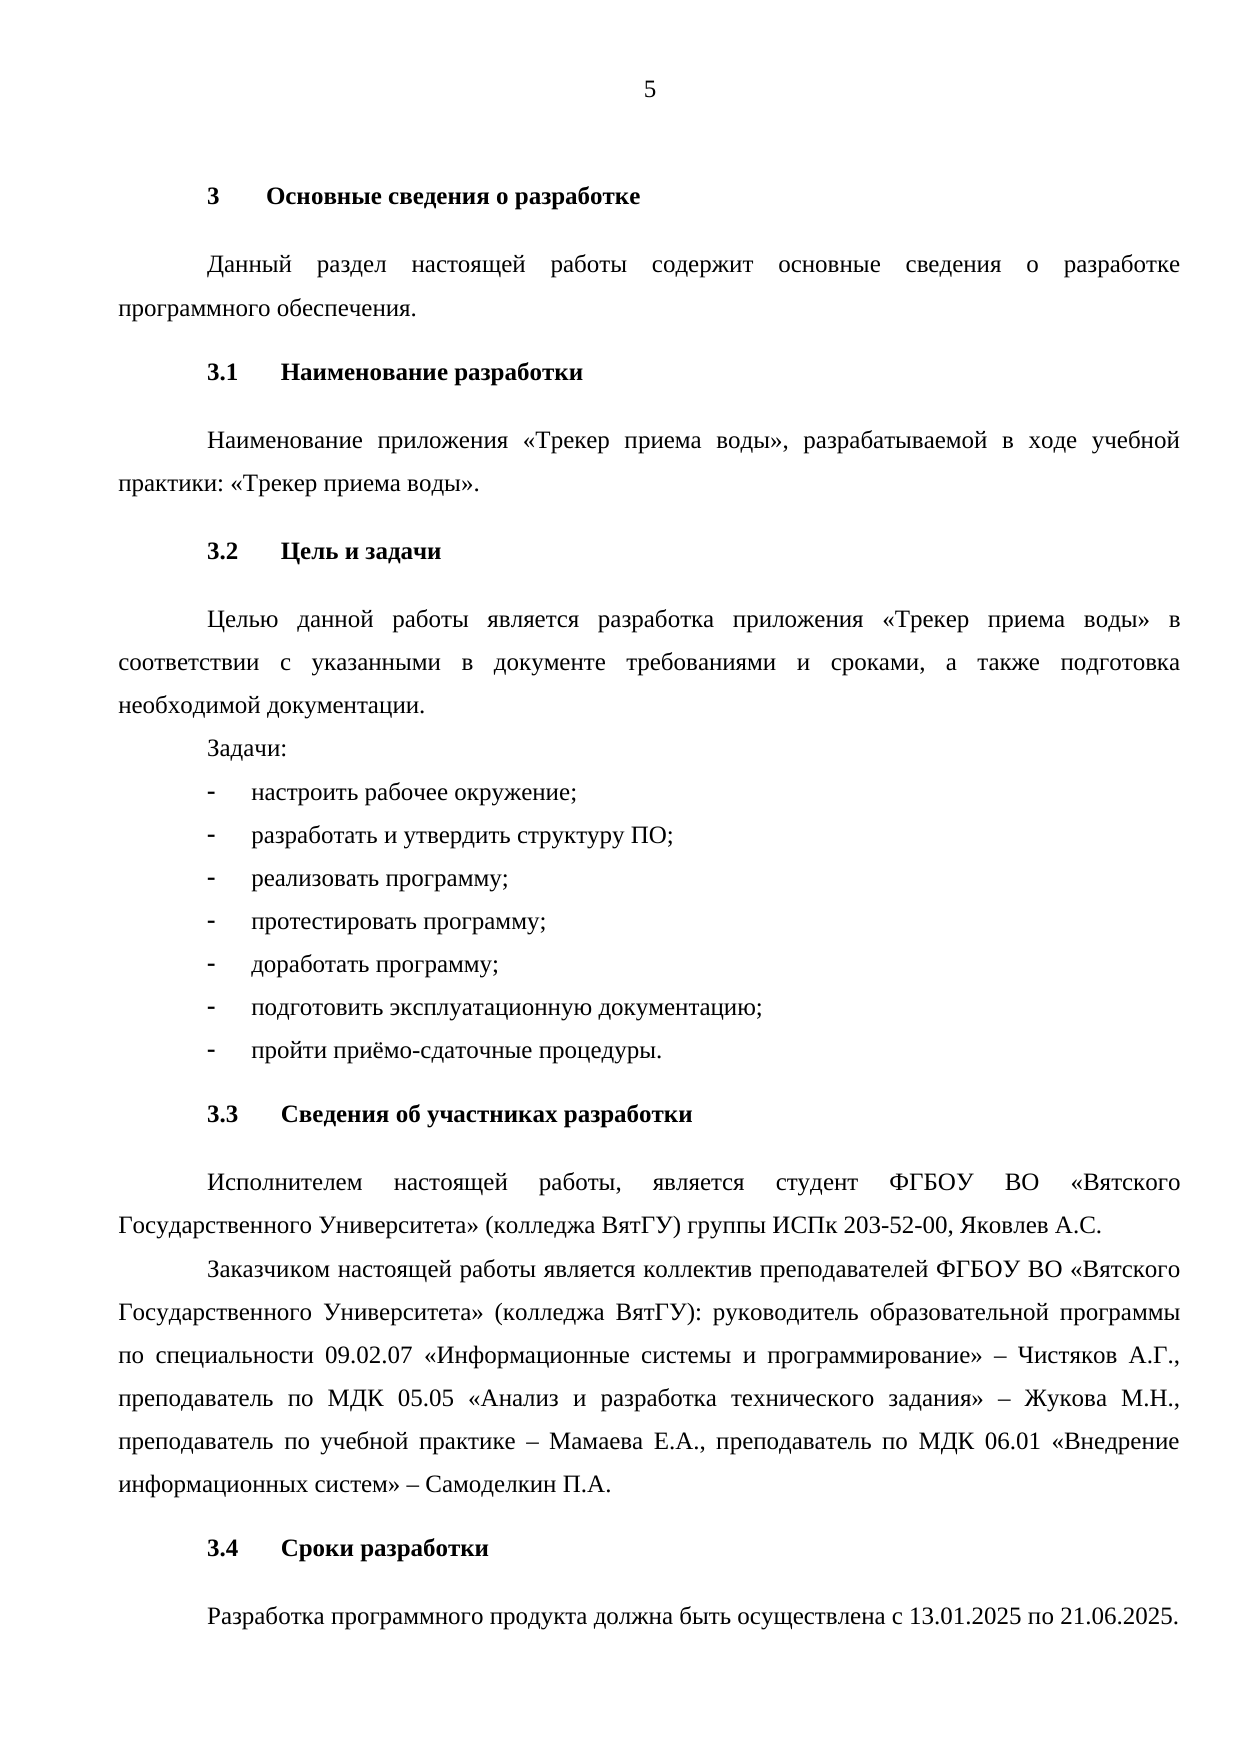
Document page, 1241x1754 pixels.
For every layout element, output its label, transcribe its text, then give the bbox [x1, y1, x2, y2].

list настроить рабочее окружение; [118, 777, 1181, 805]
text Целью данной работы является разработка приложения «Трекер приема воды» в соответствии с указанными в документе требованиями и сроками, а также подготовка необходимой документации. [118, 604, 1181, 719]
text Исполнителем настоящей работы, является студент ФГБОУ ВО «Вятского Государственного Университета» (колледжа ВятГУ) группы ИСПк 203-52-00, Яковлев А.С. [118, 1167, 1181, 1239]
text Заказчиком настоящей работы является коллектив преподавателей ФГБОУ ВО «Вятского Государственного Университета» (колледжа ВятГУ): руководитель образовательной программы по специальности 09.02.07 «Информационные системы и программирование» – Чистяков А.Г., преподаватель по МДК 05.05 «Анализ и разработка технического задания» – Жукова М.Н., преподаватель по учебной практике – Мамаева Е.А., преподаватель по МДК 06.01 «Внедрение информационных систем» – Самоделкин П.А. [118, 1254, 1181, 1498]
list разработать и утвердить структуру ПО; [118, 820, 1181, 848]
subtitle Цель и задачи [118, 536, 1181, 565]
list подготовить эксплуатационную документацию; [118, 992, 1181, 1021]
text Задачи: [118, 733, 1181, 762]
text Наименование приложения «Трекер приема воды», разрабатываемой в ходе учебной практики: «Трекер приема воды». [118, 425, 1181, 497]
subtitle Сведения об участниках разработки [118, 1099, 1181, 1128]
list доработать программу; [118, 949, 1181, 978]
text Данный раздел настоящей работы содержит основные сведения о разработке программного обеспечения. [118, 249, 1181, 321]
text Разработка программного продукта должна быть осуществлена с 13.01.2025 по 21.06.2025. [118, 1601, 1181, 1630]
subtitle Наименование разработки [118, 357, 1181, 385]
list реализовать программу; [118, 863, 1181, 892]
list пройти приёмо-сдаточные процедуры. [118, 1035, 1181, 1064]
list протестировать программу; [118, 906, 1181, 935]
subtitle Сроки разработки [118, 1533, 1181, 1562]
subtitle Основные сведения о разработке [118, 181, 1181, 210]
